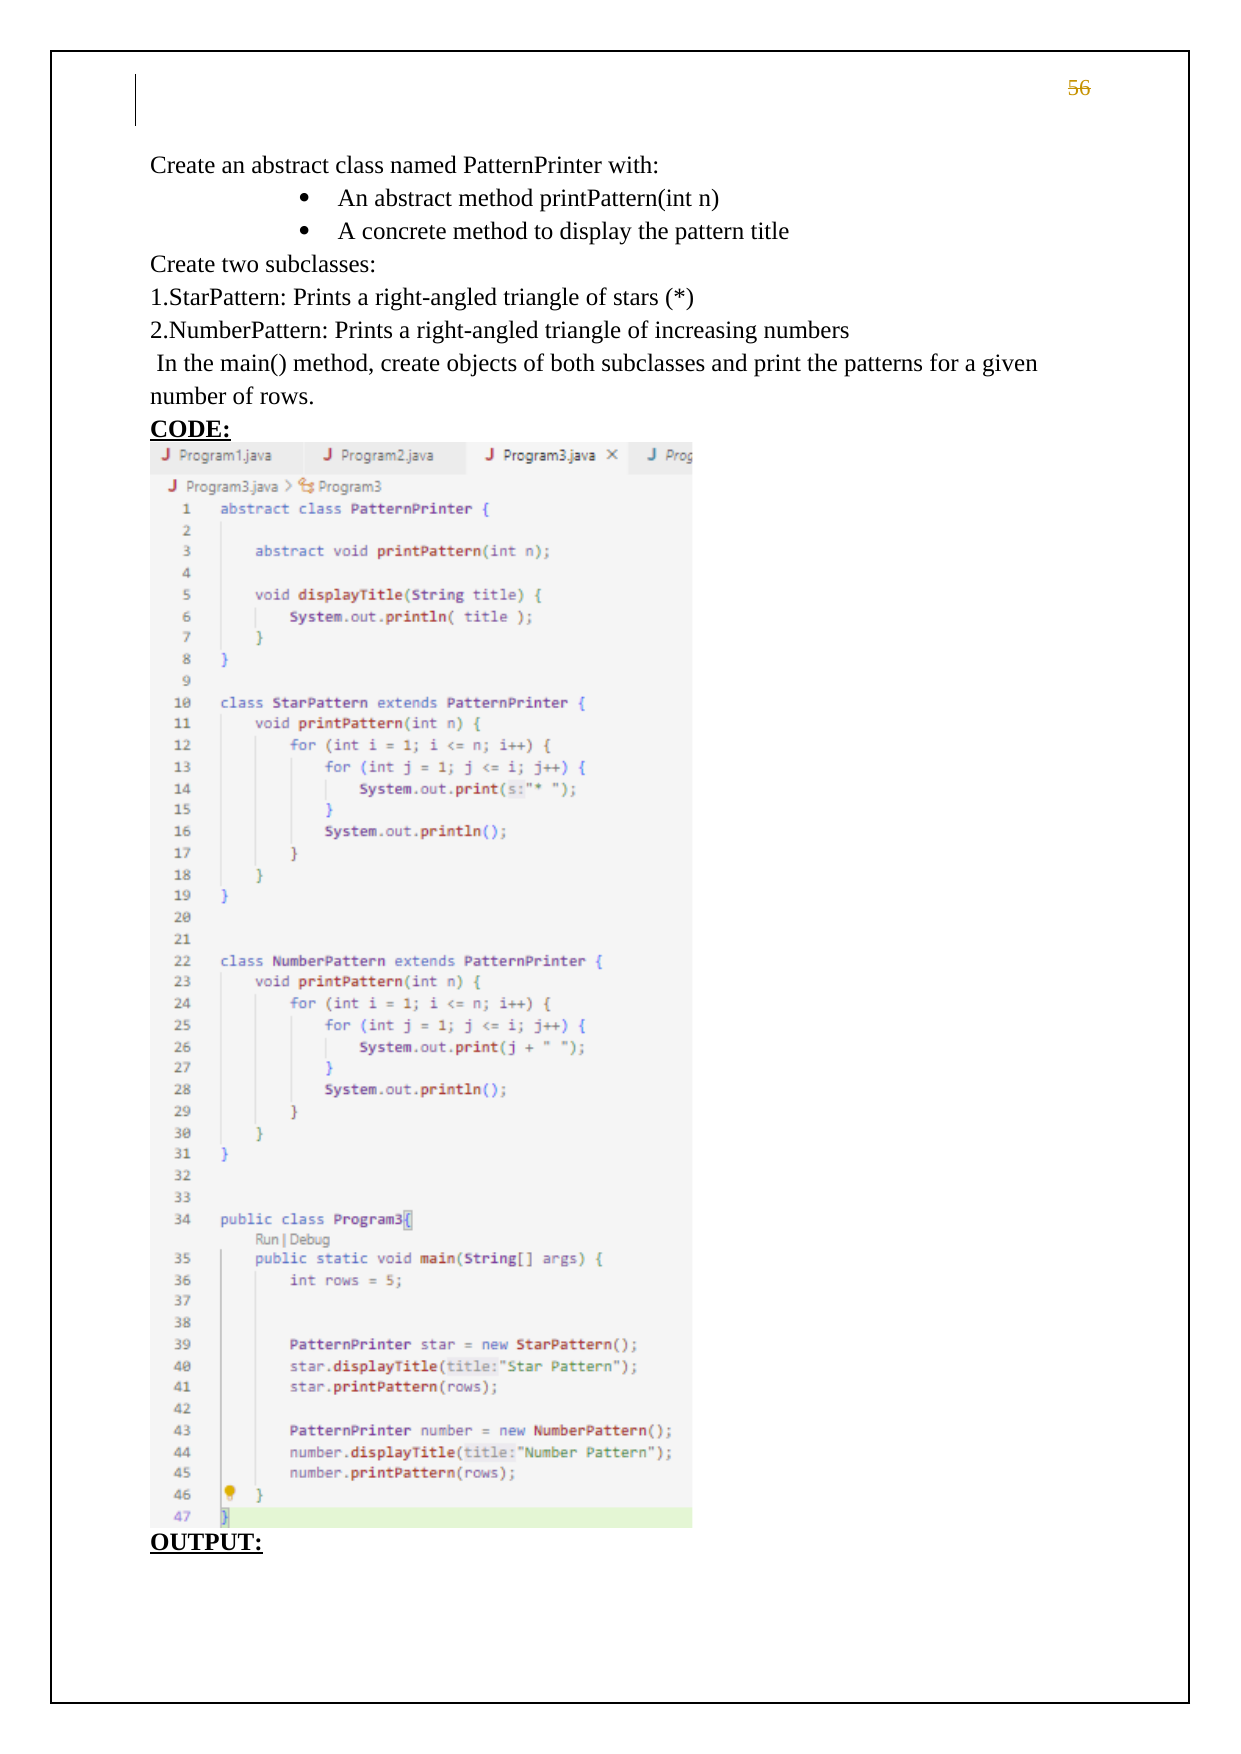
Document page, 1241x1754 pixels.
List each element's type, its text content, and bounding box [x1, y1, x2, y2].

text Create an abstract class named PatternPrinter with: [150, 150, 1090, 179]
text In the main() method, create objects of both subclasses and print the patterns for a given number of rows. [150, 348, 1090, 410]
picture [150, 442, 693, 1528]
list A concrete method to display the pattern title [300, 216, 1090, 245]
text OUTPUT: [150, 1527, 1090, 1556]
text 1.StarPattern: Prints a right-angled triangle of stars (*) [150, 282, 1090, 311]
list An abstract method printPattern(int n) [300, 183, 1090, 212]
text 2.NumberPattern: Prints a right-angled triangle of increasing numbers [150, 315, 1090, 344]
text Create two subclasses: [150, 249, 1090, 278]
text CODE: [150, 414, 1090, 443]
